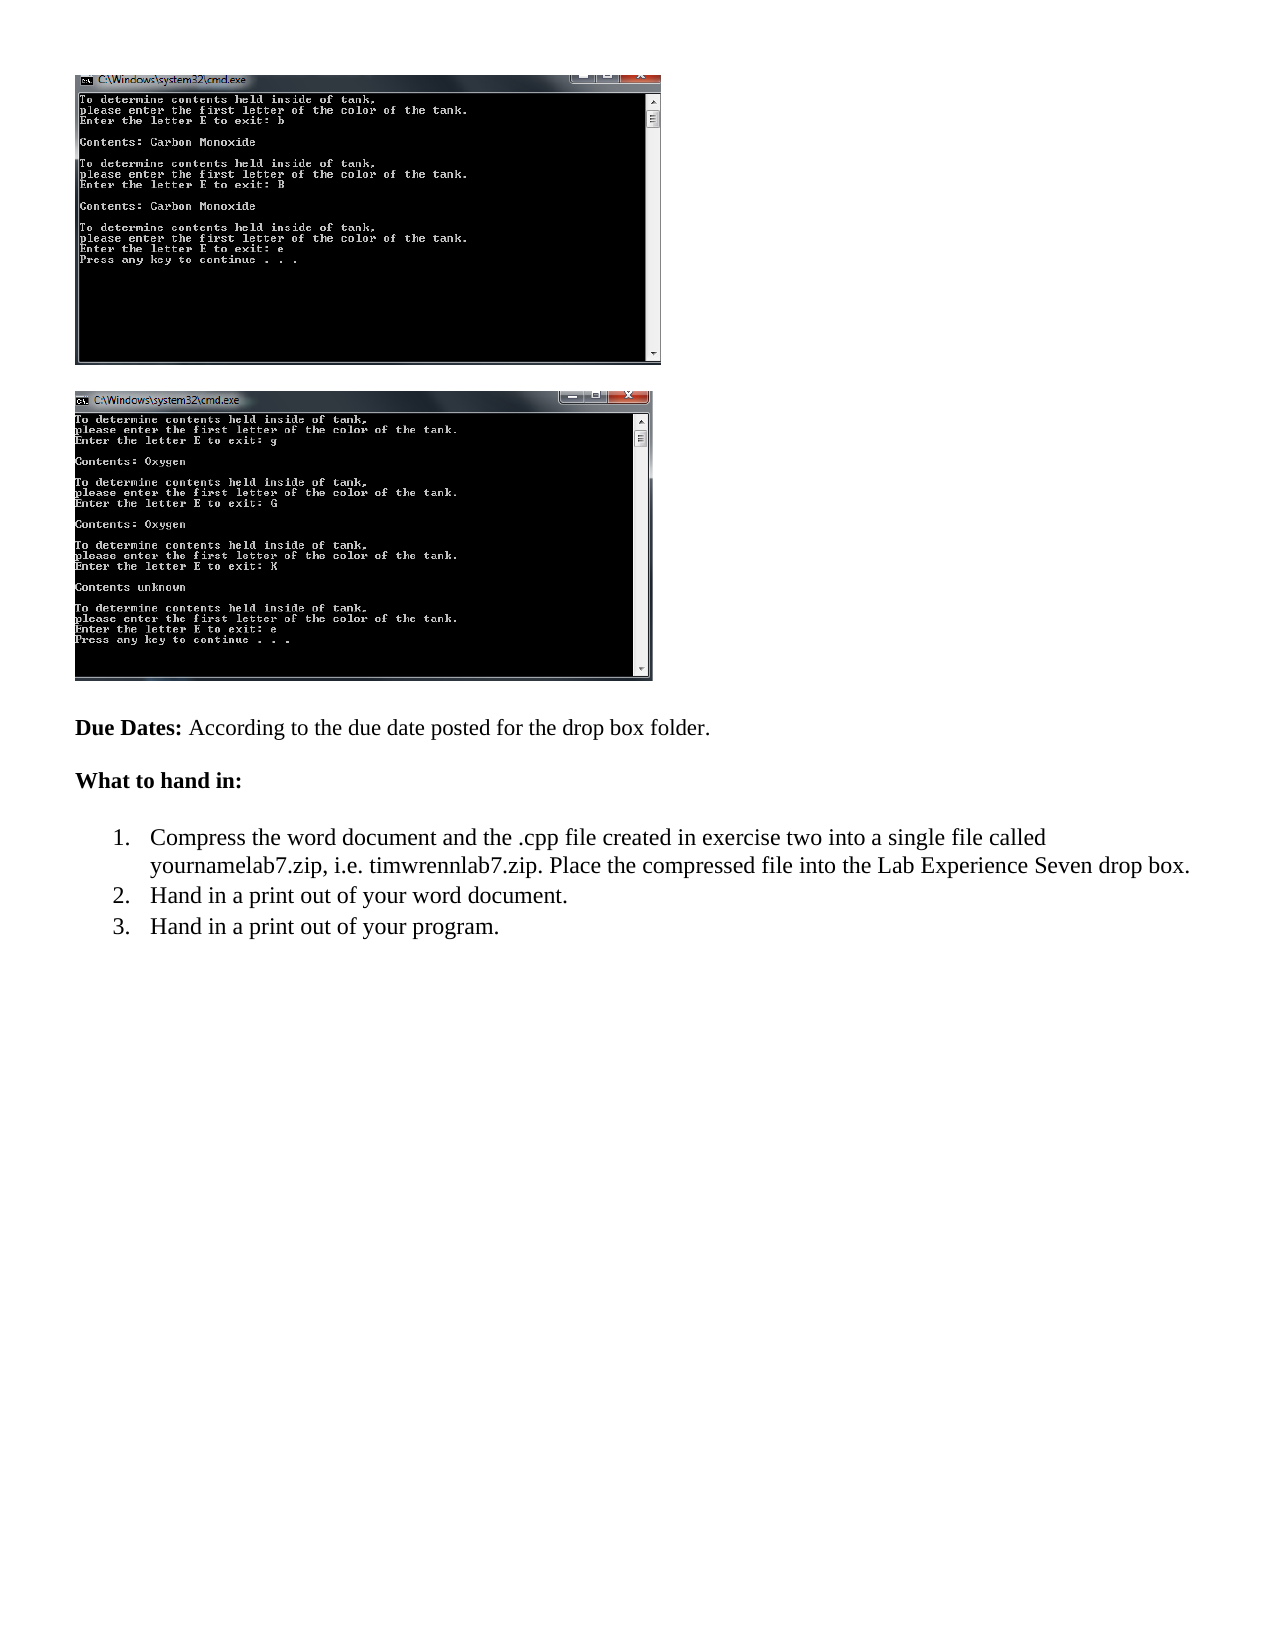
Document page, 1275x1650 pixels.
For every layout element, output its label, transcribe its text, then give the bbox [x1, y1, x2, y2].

text Due Dates: According to the due date posted for the drop box folder. [75, 714, 1200, 740]
list Compress the word document and the .cpp file created in exercise two into a single file called yournamelab7.zip, i.e. timwrennlab7.zip. Place the compressed file into the Lab Experience Seven drop box. [112, 823, 1200, 879]
picture [75, 75, 661, 365]
picture [75, 391, 653, 681]
list Hand in a print out of your word document. [112, 881, 1200, 909]
list Hand in a print out of your program. [112, 912, 1200, 939]
text What to hand in: [75, 767, 1200, 793]
